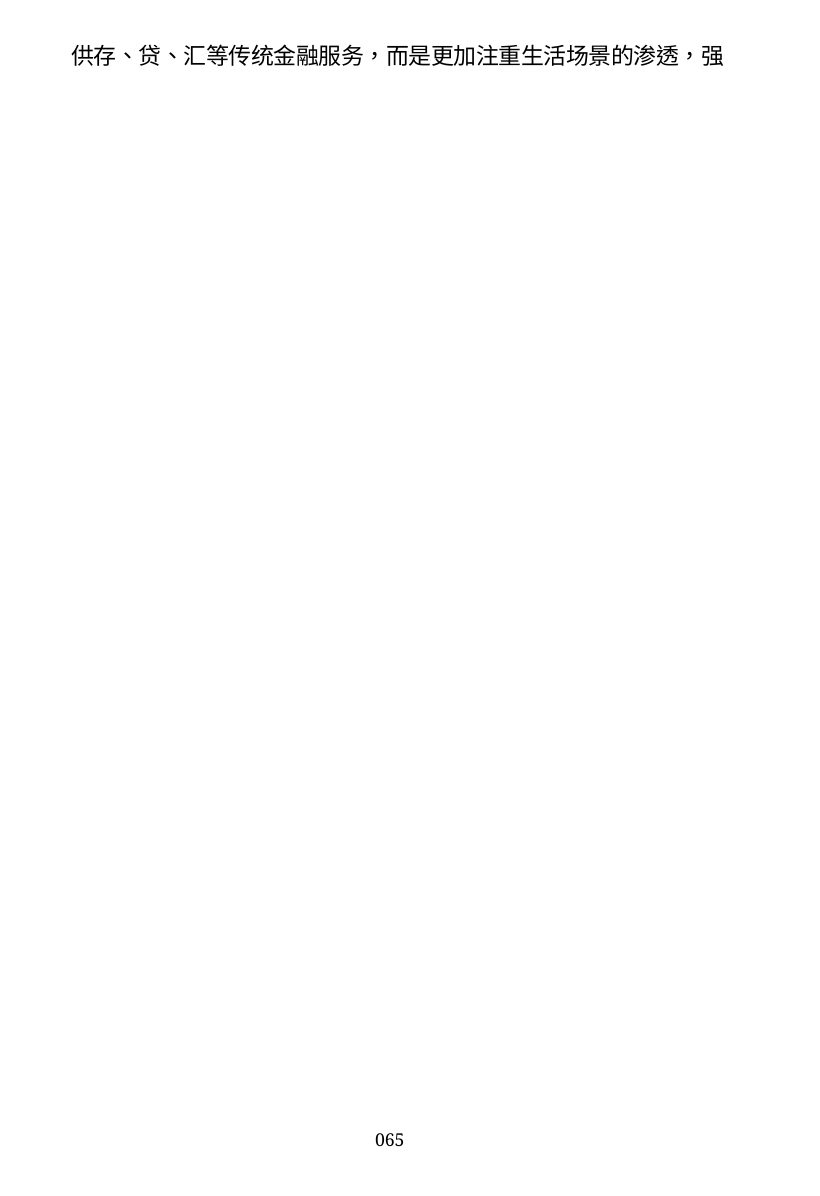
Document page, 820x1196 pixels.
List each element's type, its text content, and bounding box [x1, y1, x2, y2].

text 供存、贷、汇等传统金融服务，而是更加注重生活场景的渗透，强 [71, 42, 724, 70]
